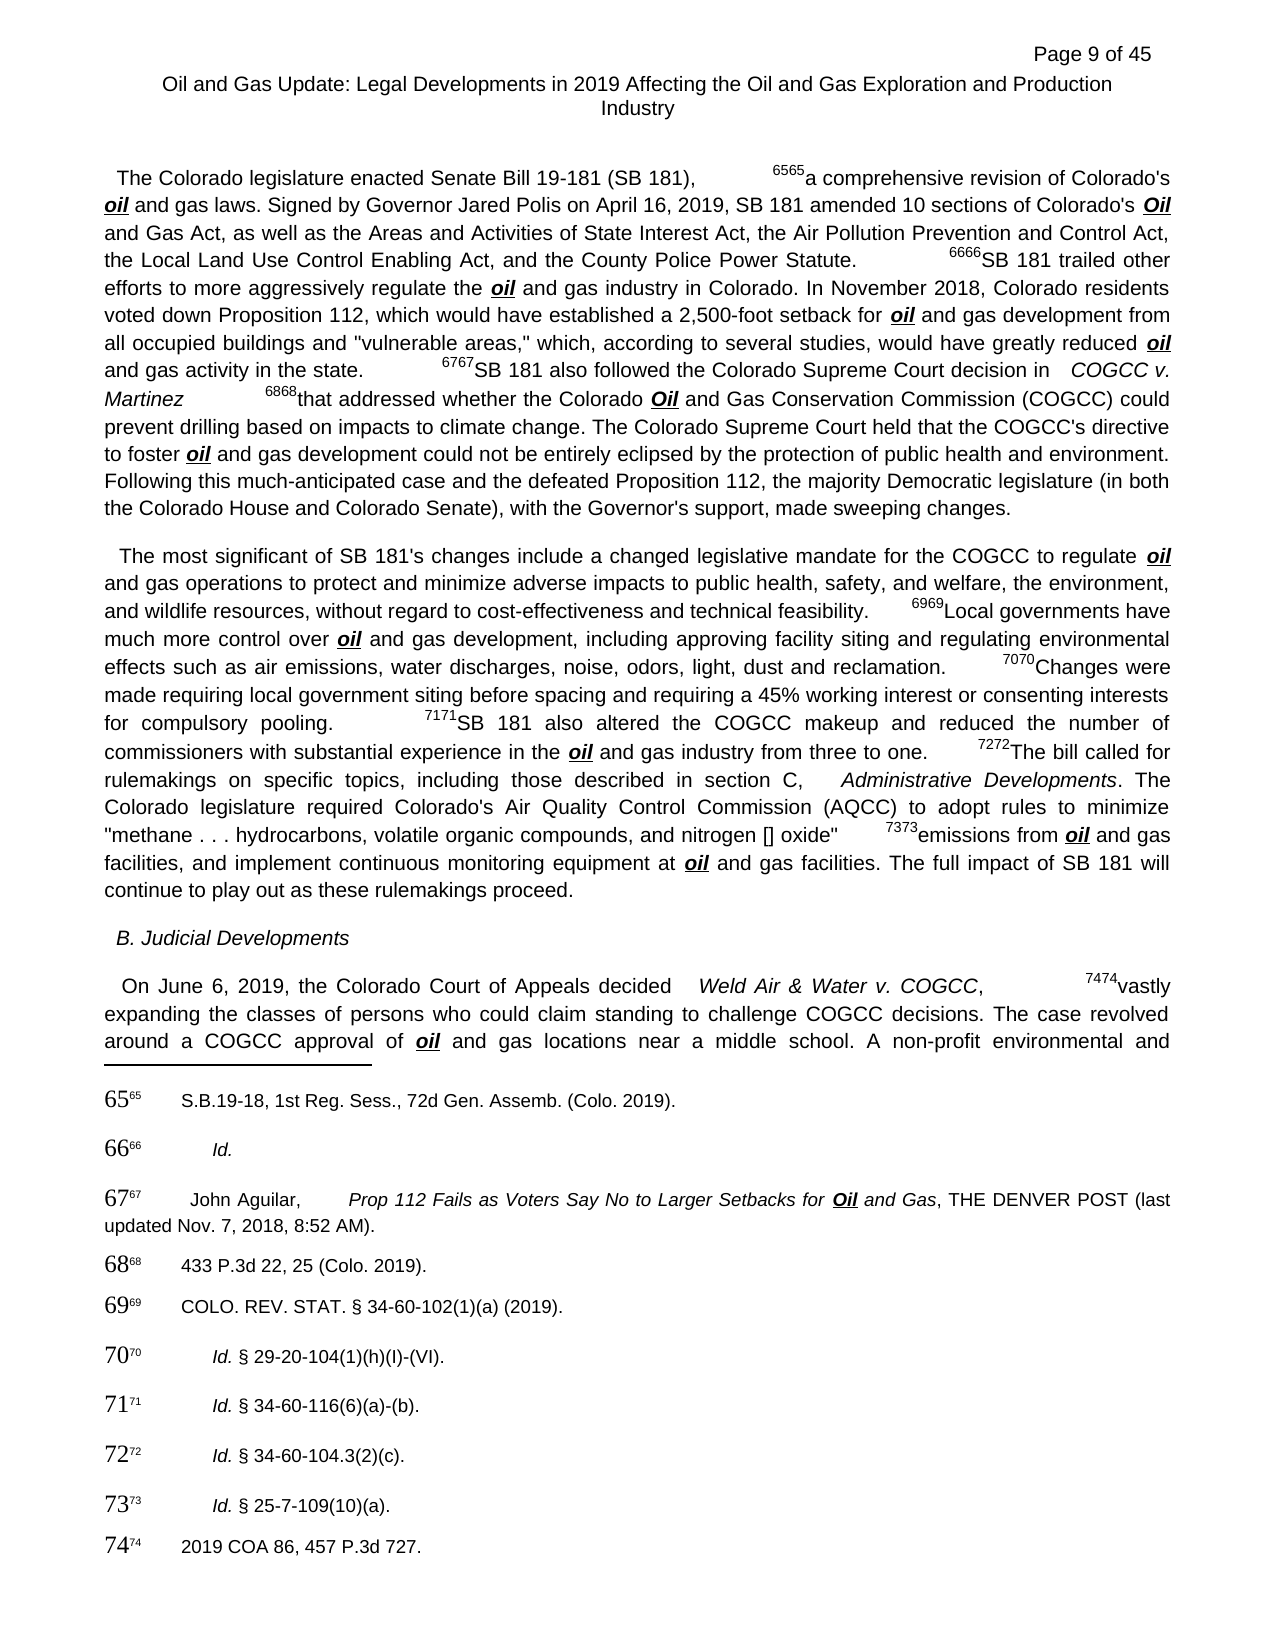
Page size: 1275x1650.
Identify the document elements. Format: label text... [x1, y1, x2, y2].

text On June 6, 2019, the Colorado Court of Appeals decided Weld Air & Water v. COGCC, 74vastly expanding the classes of persons who could claim standing to challenge COGCC decisions. The case revolved around a COGCC approval of oil and gas locations near a middle school. A non-profit environmental and community rights organization sought judicial review of the approval. Although not property owners, the Petitioners claimed to "have aesthetic, recreational, health, and environmental interests in the proposed development" 75that would be adversely impacted by air and noise pollution. While the COGCC argued that this was insufficient to establish standing, the Colorado Court of Appeals disagreed, explaining that "while the injury-in-fact cannot be overly indirect, incidental, or a remote, future possibility, the injury may be intangible, such as an aesthetic injury." 76The case is significant in that it expands the class of persons qualified to challenge approvals of well locations. The COGCC has appealed the decision to Colorado Supreme Court. [104, 970, 1171, 1053]
text B. Judicial Developments [104, 922, 1171, 949]
text The Colorado legislature enacted Senate Bill 19-181 (SB 181), 65a comprehensive revision of Colorado's oil and gas laws. Signed by Governor Jared Polis on April 16, 2019, SB 181 amended 10 sections of Colorado's Oil and Gas Act, as well as the Areas and Activities of State Interest Act, the Air Pollution Prevention and Control Act, the Local Land Use Control Enabling Act, and the County Police Power Statute. 66SB 181 trailed other efforts to more aggressively regulate the oil and gas industry in Colorado. In November 2018, Colorado residents voted down Proposition 112, which would have established a 2,500-foot setback for oil and gas development from all occupied buildings and "vulnerable areas," which, according to several studies, would have greatly reduced oil and gas activity in the state. 67SB 181 also followed the Colorado Supreme Court decision in COGCC v. Martinez 68that addressed whether the Colorado Oil and Gas Conservation Commission (COGCC) could prevent drilling based on impacts to climate change. The Colorado Supreme Court held that the COGCC's directive to foster oil and gas development could not be entirely eclipsed by the protection of public health and environment. Following this much-anticipated case and the defeated Proposition 112, the majority Democratic legislature (in both the Colorado House and Colorado Senate), with the Governor's support, made sweeping changes. [104, 161, 1171, 520]
text The most significant of SB 181's changes include a changed legislative mandate for the COGCC to regulate oil and gas operations to protect and minimize adverse impacts to public health, safety, and welfare, the environment, and wildlife resources, without regard to cost-effectiveness and technical feasibility. 69Local governments have much more control over oil and gas development, including approving facility siting and regulating environmental effects such as air emissions, water discharges, noise, odors, light, dust and reclamation. 70Changes were made requiring local government siting before spacing and requiring a 45% working interest or consenting interests for compulsory pooling. 71SB 181 also altered the COGCC makeup and reduced the number of commissioners with substantial experience in the oil and gas industry from three to one. 72The bill called for rulemakings on specific topics, including those described in section C, Administrative Developments. The Colorado legislature required Colorado's Air Quality Control Commission (AQCC) to adopt rules to minimize "methane . . . hydrocarbons, volatile organic compounds, and nitrogen [] oxide" 73emissions from oil and gas facilities, and implement continuous monitoring equipment at oil and gas facilities. The full impact of SB 181 will continue to play out as these rulemakings proceed. [104, 541, 1171, 901]
